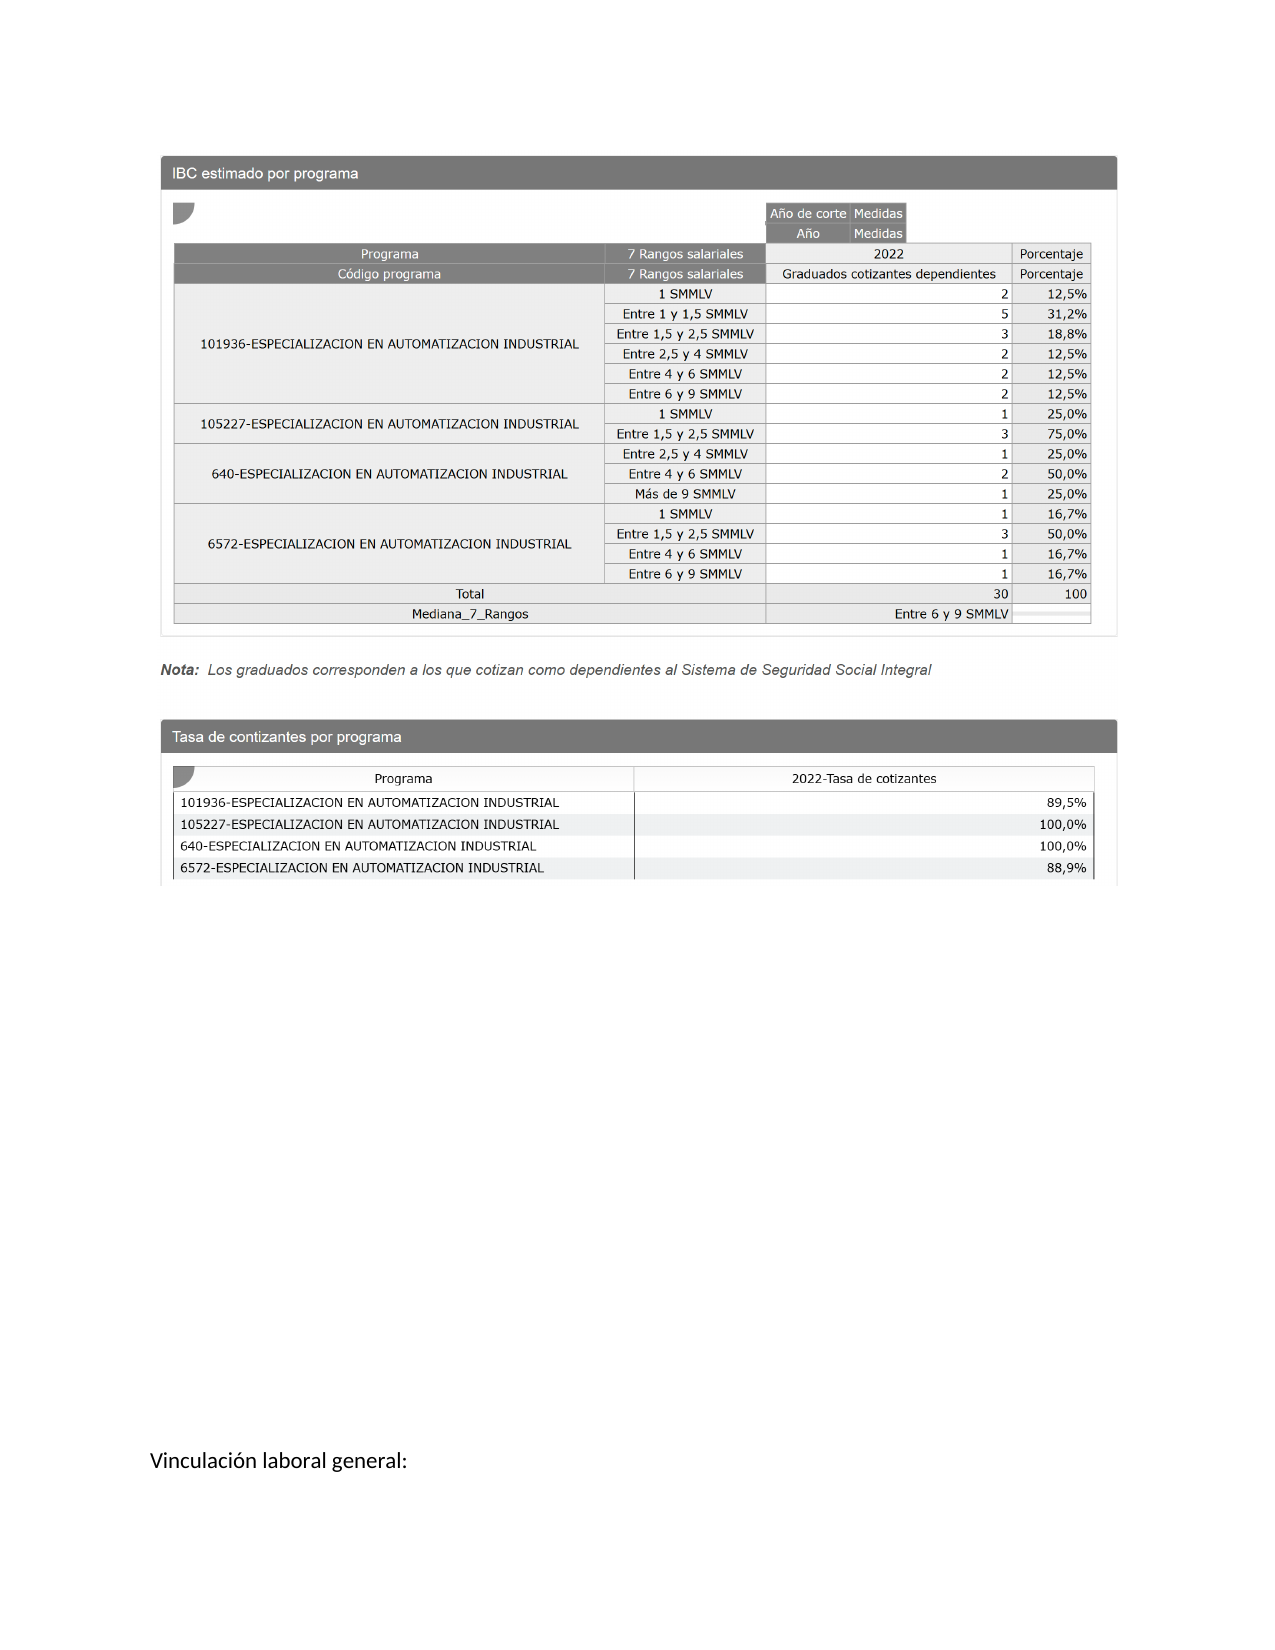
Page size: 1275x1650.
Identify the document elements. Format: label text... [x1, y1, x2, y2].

text Vinculación laboral general: [150, 1446, 1125, 1474]
picture [157, 150, 1118, 886]
